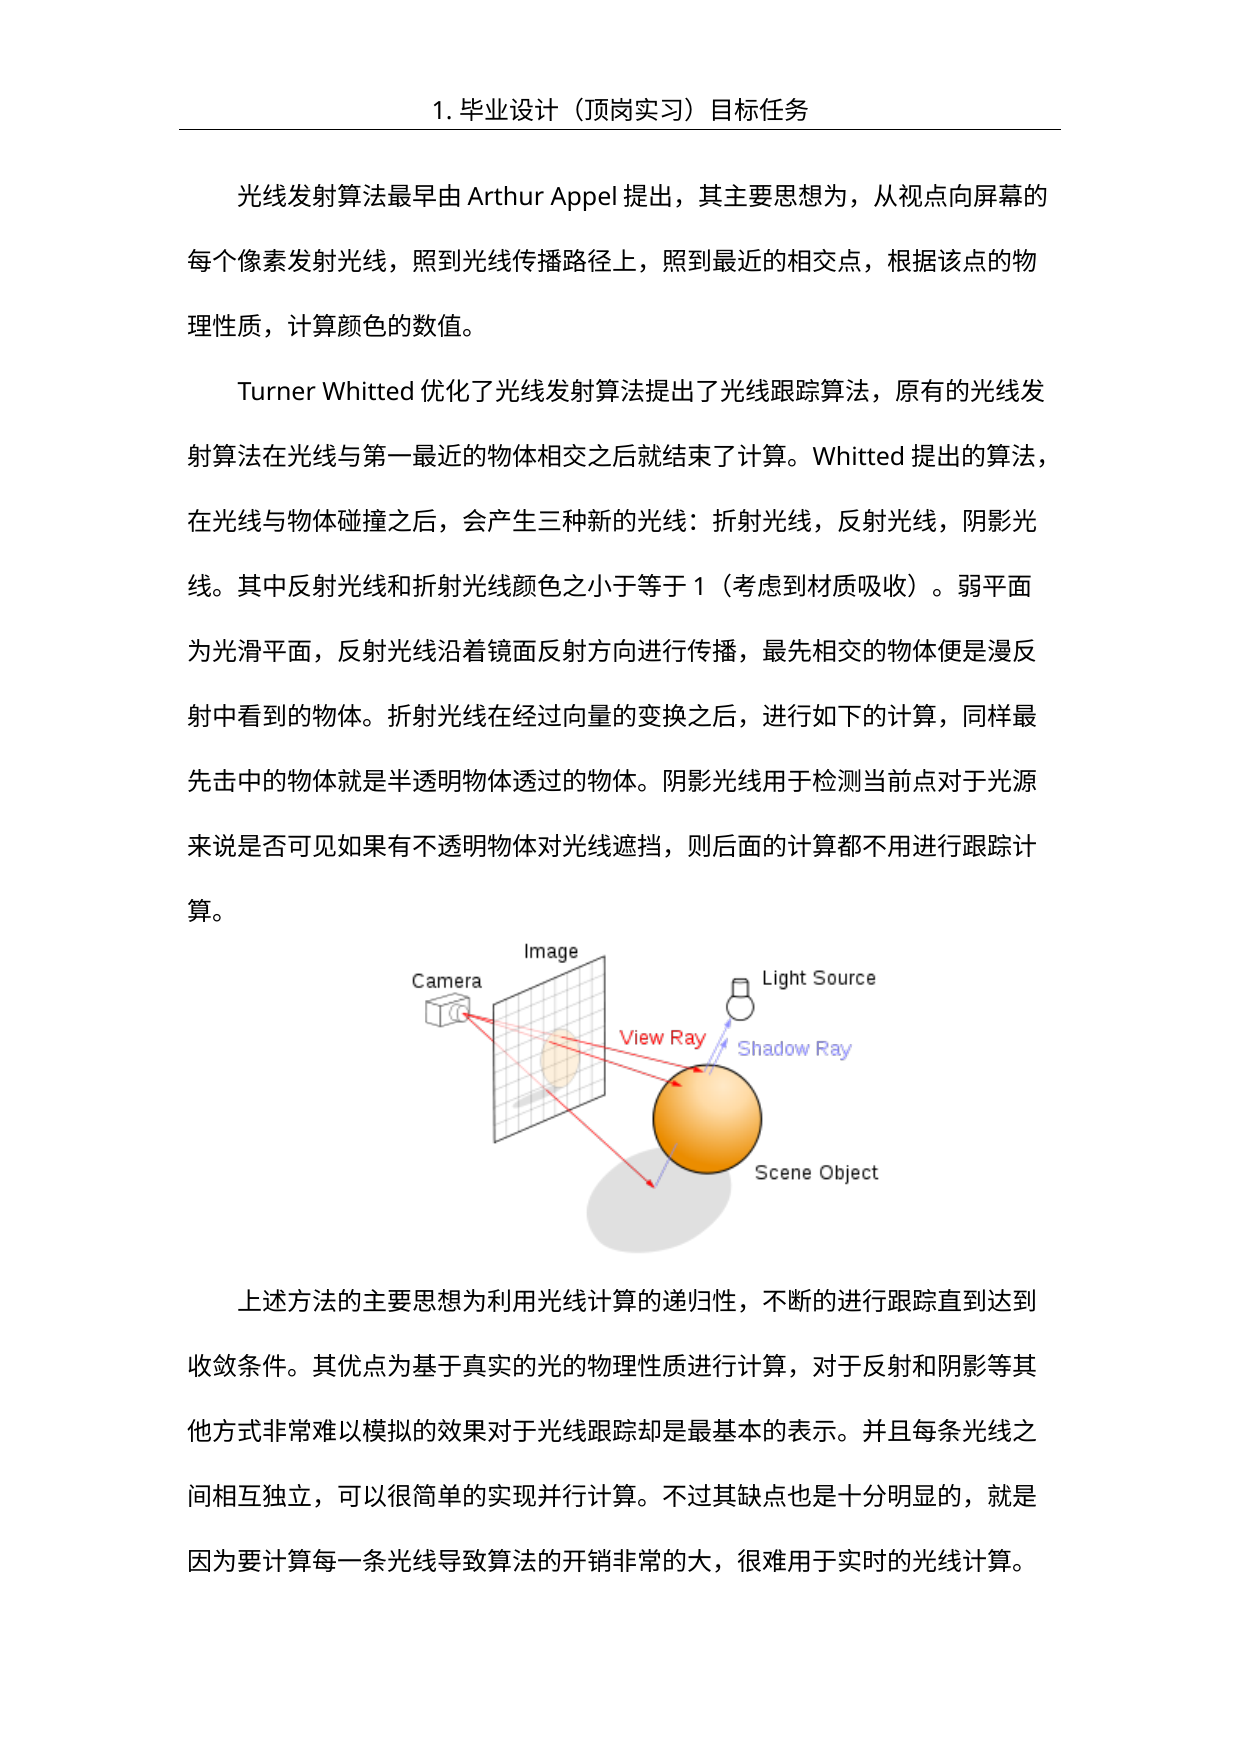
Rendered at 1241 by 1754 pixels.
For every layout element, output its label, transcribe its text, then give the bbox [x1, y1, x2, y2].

picture [410, 942, 880, 1255]
text Turner Whitted优化了光线发射算法提出了光线跟踪算法，原有的光线发射算法在光线与第一最近的物体相交之后就结束了计算。Whitted 提出的算法，在光线与物体碰撞之后，会产生三种新的光线：折射光线，反射光线，阴影光线。其中反射光线和折射光线颜色之小于等于1（考虑到材质吸收）。弱平面为光滑平面，反射光线沿着镜面反射方向进行传播，最先相交的物体便是漫反射中看到的物体。折射光线在经过向量的变换之后，进行如下的计算，同样最先击中的物体就是半透明物体透过的物体。阴影光线用于检测当前点对于光源来说是否可见如果有不透明物体对光线遮挡，则后面的计算都不用进行跟踪计算。 [187, 357, 1053, 942]
text 上述方法的主要思想为利用光线计算的递归性，不断的进行跟踪直到达到收敛条件。其优点为基于真实的光的物理性质进行计算，对于反射和阴影等其他方式非常难以模拟的效果对于光线跟踪却是最基本的表示。并且每条光线之间相互独立，可以很简单的实现并行计算。不过其缺点也是十分明显的，就是因为要计算每一条光线导致算法的开销非常的大，很难用于实时的光线计算。 [187, 1267, 1053, 1592]
text 光线发射算法最早由Arthur Appel提出，其主要思想为，从视点向屏幕的每个像素发射光线，照到光线传播路径上，照到最近的相交点，根据该点的物理性质，计算颜色的数值。 [187, 162, 1053, 357]
